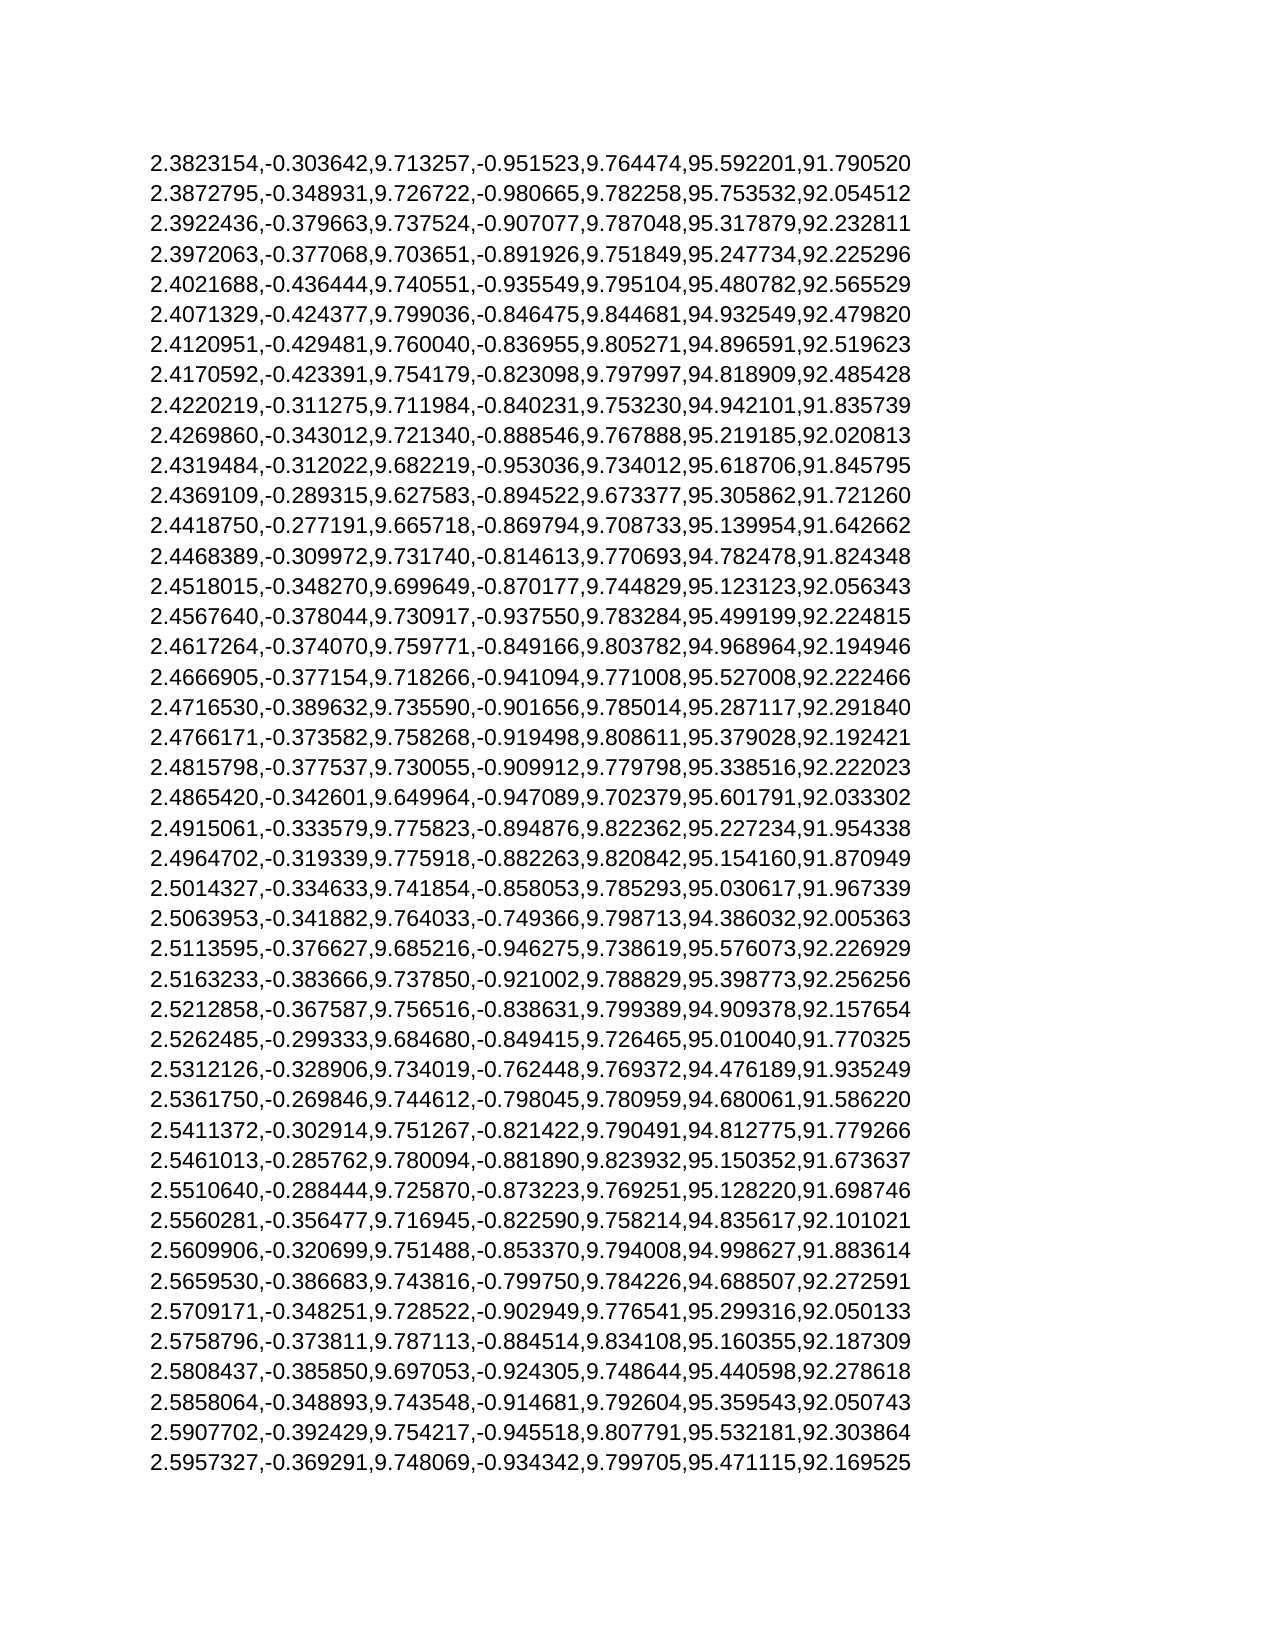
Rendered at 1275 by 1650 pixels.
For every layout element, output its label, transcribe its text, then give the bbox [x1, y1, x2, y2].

text 2.4766171,-0.373582,9.758268,-0.919498,9.808611,95.379028,92.192421 [150, 724, 1125, 750]
text 2.5312126,-0.328906,9.734019,-0.762448,9.769372,94.476189,91.935249 [150, 1056, 1125, 1083]
text 2.4071329,-0.424377,9.799036,-0.846475,9.844681,94.932549,92.479820 [150, 301, 1125, 327]
text 2.5014327,-0.334633,9.741854,-0.858053,9.785293,95.030617,91.967339 [150, 875, 1125, 901]
text 2.3872795,-0.348931,9.726722,-0.980665,9.782258,95.753532,92.054512 [150, 180, 1125, 207]
text 2.5113595,-0.376627,9.685216,-0.946275,9.738619,95.576073,92.226929 [150, 935, 1125, 962]
text 2.3922436,-0.379663,9.737524,-0.907077,9.787048,95.317879,92.232811 [150, 210, 1125, 237]
text 2.5907702,-0.392429,9.754217,-0.945518,9.807791,95.532181,92.303864 [150, 1419, 1125, 1445]
text 2.4170592,-0.423391,9.754179,-0.823098,9.797997,94.818909,92.485428 [150, 361, 1125, 388]
text 2.5560281,-0.356477,9.716945,-0.822590,9.758214,94.835617,92.101021 [150, 1207, 1125, 1234]
text 2.4617264,-0.374070,9.759771,-0.849166,9.803782,94.968964,92.194946 [150, 633, 1125, 660]
text 2.4468389,-0.309972,9.731740,-0.814613,9.770693,94.782478,91.824348 [150, 543, 1125, 569]
text 2.5212858,-0.367587,9.756516,-0.838631,9.799389,94.909378,92.157654 [150, 996, 1125, 1022]
text 2.5957327,-0.369291,9.748069,-0.934342,9.799705,95.471115,92.169525 [150, 1449, 1125, 1475]
text 2.5262485,-0.299333,9.684680,-0.849415,9.726465,95.010040,91.770325 [150, 1026, 1125, 1052]
text 2.5510640,-0.288444,9.725870,-0.873223,9.769251,95.128220,91.698746 [150, 1177, 1125, 1203]
text 2.4518015,-0.348270,9.699649,-0.870177,9.744829,95.123123,92.056343 [150, 573, 1125, 599]
text 2.4120951,-0.429481,9.760040,-0.836955,9.805271,94.896591,92.519623 [150, 331, 1125, 358]
text 2.5659530,-0.386683,9.743816,-0.799750,9.784226,94.688507,92.272591 [150, 1268, 1125, 1294]
text 2.4021688,-0.436444,9.740551,-0.935549,9.795104,95.480782,92.565529 [150, 271, 1125, 297]
text 2.5063953,-0.341882,9.764033,-0.749366,9.798713,94.386032,92.005363 [150, 905, 1125, 932]
text 2.4865420,-0.342601,9.649964,-0.947089,9.702379,95.601791,92.033302 [150, 784, 1125, 811]
text 2.4666905,-0.377154,9.718266,-0.941094,9.771008,95.527008,92.222466 [150, 663, 1125, 690]
text 2.4369109,-0.289315,9.627583,-0.894522,9.673377,95.305862,91.721260 [150, 482, 1125, 509]
text 2.5808437,-0.385850,9.697053,-0.924305,9.748644,95.440598,92.278618 [150, 1358, 1125, 1385]
text 2.3823154,-0.303642,9.713257,-0.951523,9.764474,95.592201,91.790520 [150, 150, 1125, 176]
text 2.5163233,-0.383666,9.737850,-0.921002,9.788829,95.398773,92.256256 [150, 966, 1125, 992]
text 2.5858064,-0.348893,9.743548,-0.914681,9.792604,95.359543,92.050743 [150, 1388, 1125, 1415]
text 2.4716530,-0.389632,9.735590,-0.901656,9.785014,95.287117,92.291840 [150, 694, 1125, 720]
text 2.3972063,-0.377068,9.703651,-0.891926,9.751849,95.247734,92.225296 [150, 241, 1125, 267]
text 2.5609906,-0.320699,9.751488,-0.853370,9.794008,94.998627,91.883614 [150, 1237, 1125, 1264]
text 2.5709171,-0.348251,9.728522,-0.902949,9.776541,95.299316,92.050133 [150, 1298, 1125, 1324]
text 2.4964702,-0.319339,9.775918,-0.882263,9.820842,95.154160,91.870949 [150, 845, 1125, 871]
text 2.5758796,-0.373811,9.787113,-0.884514,9.834108,95.160355,92.187309 [150, 1328, 1125, 1354]
text 2.4220219,-0.311275,9.711984,-0.840231,9.753230,94.942101,91.835739 [150, 392, 1125, 418]
text 2.4815798,-0.377537,9.730055,-0.909912,9.779798,95.338516,92.222023 [150, 754, 1125, 781]
text 2.5411372,-0.302914,9.751267,-0.821422,9.790491,94.812775,91.779266 [150, 1117, 1125, 1143]
text 2.4269860,-0.343012,9.721340,-0.888546,9.767888,95.219185,92.020813 [150, 422, 1125, 448]
text 2.4418750,-0.277191,9.665718,-0.869794,9.708733,95.139954,91.642662 [150, 512, 1125, 539]
text 2.5461013,-0.285762,9.780094,-0.881890,9.823932,95.150352,91.673637 [150, 1147, 1125, 1173]
text 2.4915061,-0.333579,9.775823,-0.894876,9.822362,95.227234,91.954338 [150, 814, 1125, 841]
text 2.4567640,-0.378044,9.730917,-0.937550,9.783284,95.499199,92.224815 [150, 603, 1125, 629]
text 2.5361750,-0.269846,9.744612,-0.798045,9.780959,94.680061,91.586220 [150, 1086, 1125, 1113]
text 2.4319484,-0.312022,9.682219,-0.953036,9.734012,95.618706,91.845795 [150, 452, 1125, 478]
